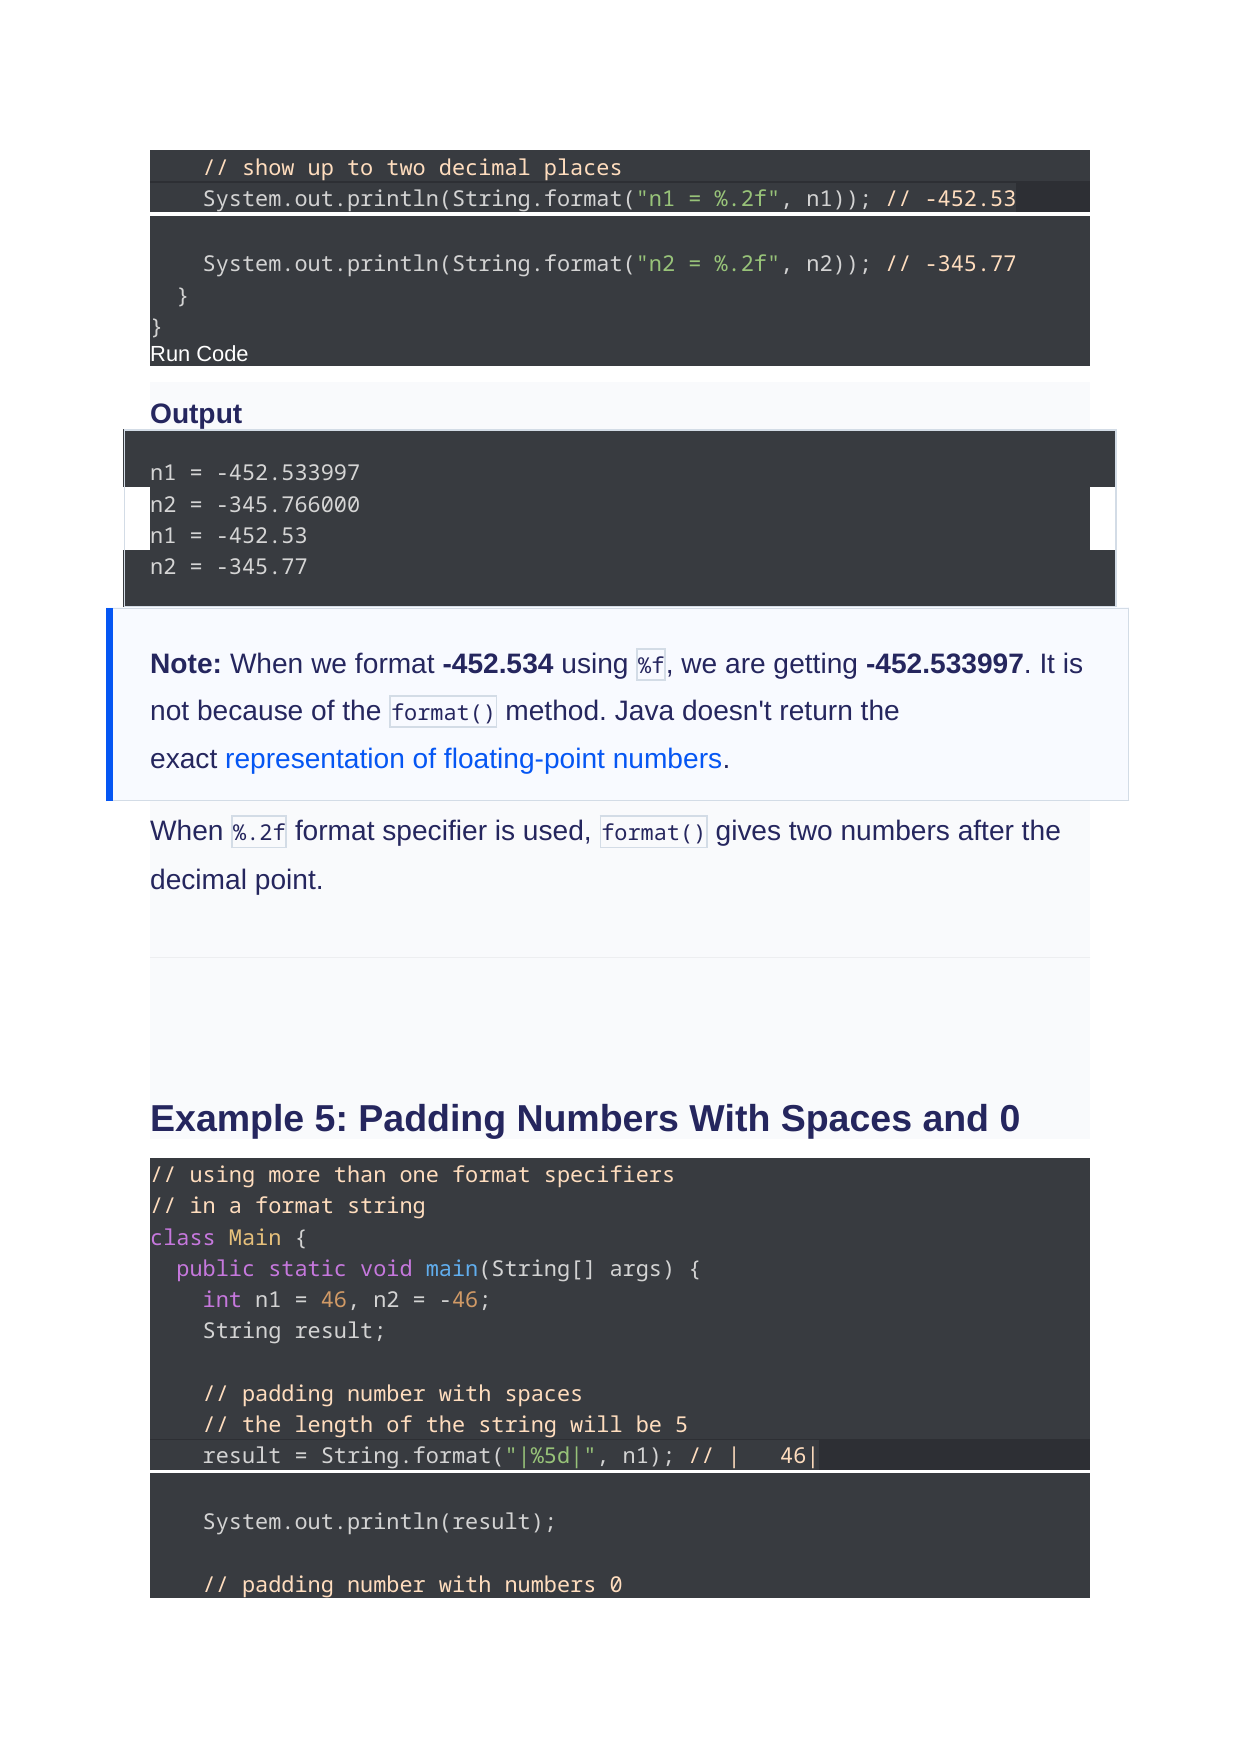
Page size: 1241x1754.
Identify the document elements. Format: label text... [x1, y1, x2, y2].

text } [150, 309, 1090, 341]
text n2 = -345.77 [125, 523, 1115, 606]
text System.out.println(result); [150, 1504, 1090, 1536]
text // show up to two decimal places [150, 150, 1090, 181]
text When %.2f format specifier is used, format() gives two numbers after the decimal point. [150, 801, 1090, 895]
text System.out.println(String.format("n1 = %.2f", n1)); // -452.53 [150, 181, 1090, 212]
text String result; [150, 1314, 1090, 1345]
text n1 = -452.533997 [125, 431, 1115, 487]
text public static void main(String[] args) { [150, 1251, 1090, 1283]
text Note: When we format -452.534 using %f, we are getting -452.533997. It is not because of the format() method. Java doesn't return the exact representation of floating-point numbers. [113, 609, 1128, 800]
text Example 5: Padding Numbers With Spaces and 0 [150, 1083, 1090, 1139]
text // using more than one format specifiers [150, 1158, 1090, 1189]
text int n1 = 46, n2 = -46; [150, 1283, 1090, 1314]
text // in a format string [150, 1189, 1090, 1220]
text } [150, 278, 1090, 309]
text n2 = -345.766000 [150, 487, 1090, 518]
text result = String.format("|%5d|", n1); // | 46| [150, 1439, 1090, 1470]
text class Main { [150, 1220, 1090, 1251]
text // padding number with numbers 0 [150, 1567, 1090, 1598]
text // the length of the string will be 5 [150, 1408, 1090, 1439]
text Run Code [150, 341, 1090, 366]
text // padding number with spaces [150, 1376, 1090, 1408]
text System.out.println(String.format("n2 = %.2f", n2)); // -345.77 [150, 247, 1090, 278]
text Output [150, 382, 1090, 429]
